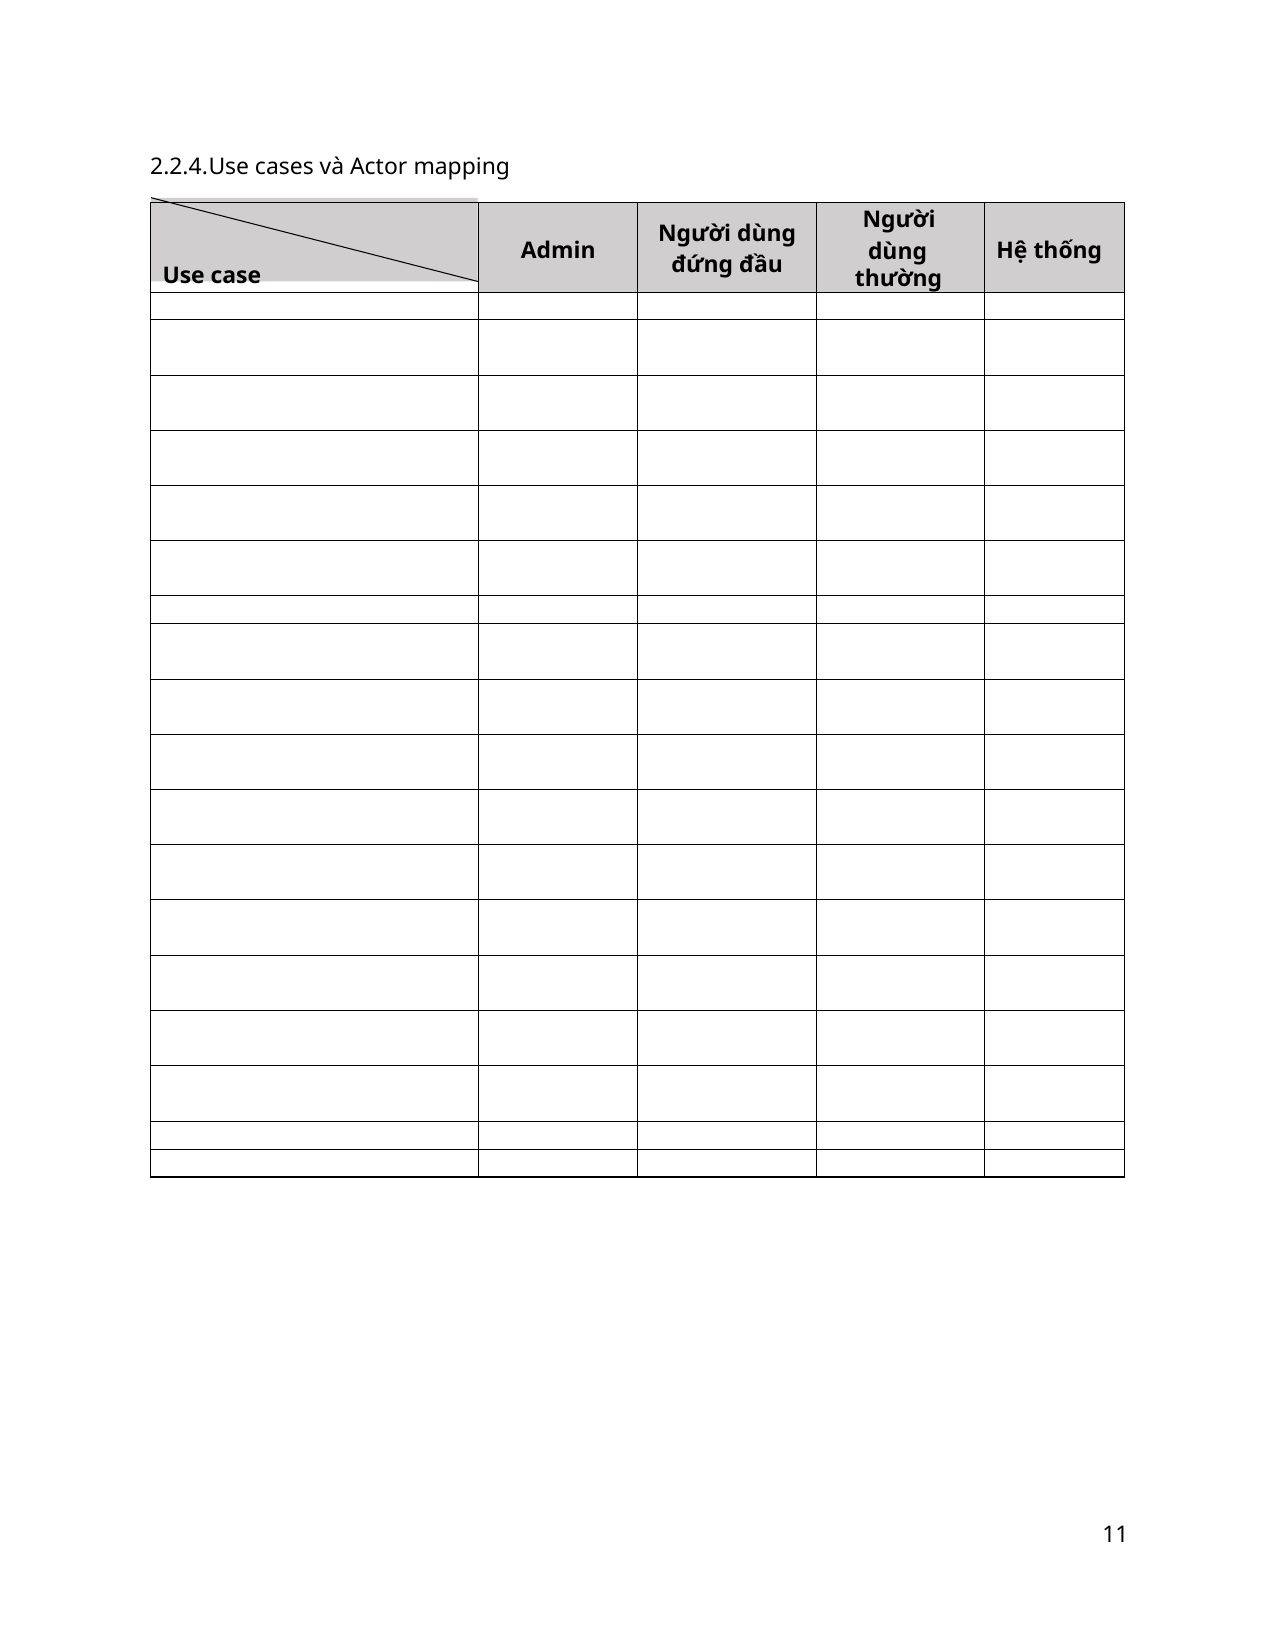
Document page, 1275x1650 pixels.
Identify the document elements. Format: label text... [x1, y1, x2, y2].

table_cell [985, 486, 1124, 540]
table_cell [479, 1066, 637, 1121]
table_cell [151, 320, 478, 375]
table_cell [985, 900, 1124, 954]
table_cell [151, 680, 478, 734]
table_cell [479, 596, 637, 623]
table_cell [985, 680, 1124, 734]
table_cell [638, 1150, 816, 1176]
table_cell [638, 1122, 816, 1148]
table_cell [479, 735, 637, 789]
list Use cases và Actor mapping [150, 150, 1252, 181]
table_cell [817, 845, 984, 899]
table_cell [985, 320, 1124, 375]
table_cell [638, 1066, 816, 1121]
table_header Người dùng thường [817, 203, 984, 292]
table_cell [479, 845, 637, 899]
table_cell [151, 1011, 478, 1065]
table_cell [817, 293, 984, 319]
table_cell [817, 790, 984, 844]
table_cell [985, 376, 1124, 430]
table_cell [985, 596, 1124, 623]
table_cell [985, 624, 1124, 679]
table_cell [479, 293, 637, 319]
table_cell [479, 680, 637, 734]
table_cell [151, 486, 478, 540]
table_cell [985, 790, 1124, 844]
table_cell [638, 735, 816, 789]
table_cell [479, 624, 637, 679]
table_header Admin [479, 203, 637, 292]
table_cell [151, 790, 478, 844]
table_cell [479, 486, 637, 540]
table_cell [638, 790, 816, 844]
table_cell [985, 1122, 1124, 1148]
table_cell [151, 431, 478, 485]
table_cell [817, 1150, 984, 1176]
table_cell [479, 900, 637, 954]
table_cell [638, 431, 816, 485]
table_cell [817, 486, 984, 540]
table_cell [985, 845, 1124, 899]
table_cell [985, 541, 1124, 595]
table_cell [817, 680, 984, 734]
table_cell [151, 956, 478, 1009]
table_cell [817, 596, 984, 623]
table_cell [479, 320, 637, 375]
table_cell [151, 376, 478, 430]
table_cell [985, 735, 1124, 789]
table_cell [151, 624, 478, 679]
table_cell [817, 1066, 984, 1121]
table_cell [638, 541, 816, 595]
table_cell [638, 376, 816, 430]
table_cell [151, 900, 478, 954]
table_cell [985, 956, 1124, 1009]
table_cell [479, 376, 637, 430]
table_cell [985, 1150, 1124, 1176]
table_cell [985, 431, 1124, 485]
table_cell [151, 293, 478, 319]
table_cell [985, 293, 1124, 319]
table_cell [151, 596, 478, 623]
table_cell [151, 1066, 478, 1121]
table_cell [638, 486, 816, 540]
table_cell [151, 845, 478, 899]
table_cell [817, 320, 984, 375]
table_cell [638, 624, 816, 679]
table_cell [479, 1122, 637, 1148]
table_cell [151, 541, 478, 595]
table_cell [817, 956, 984, 1009]
table_cell [817, 431, 984, 485]
table_cell [817, 900, 984, 954]
table_cell [151, 1122, 478, 1148]
table_cell [817, 735, 984, 789]
table_cell [985, 1066, 1124, 1121]
table_header Hệ thống [985, 203, 1124, 292]
table_cell [479, 431, 637, 485]
table_cell [817, 1122, 984, 1148]
table_cell [638, 596, 816, 623]
table_cell [638, 293, 816, 319]
table_cell [638, 320, 816, 375]
table_header Người dùng đứng đầu [638, 203, 816, 292]
table_cell [638, 1011, 816, 1065]
table_cell [479, 1011, 637, 1065]
table_header Use case [151, 203, 478, 292]
table_cell [479, 1150, 637, 1176]
table_cell [985, 1011, 1124, 1065]
table_cell [817, 1011, 984, 1065]
table_cell [817, 376, 984, 430]
table_cell [151, 1150, 478, 1176]
table_cell [817, 541, 984, 595]
table_cell [479, 541, 637, 595]
table_cell [479, 790, 637, 844]
table_cell [638, 680, 816, 734]
table_cell [817, 624, 984, 679]
table_cell [638, 900, 816, 954]
table_cell [151, 735, 478, 789]
table_cell [479, 956, 637, 1009]
table_cell [638, 956, 816, 1009]
table_cell [638, 845, 816, 899]
